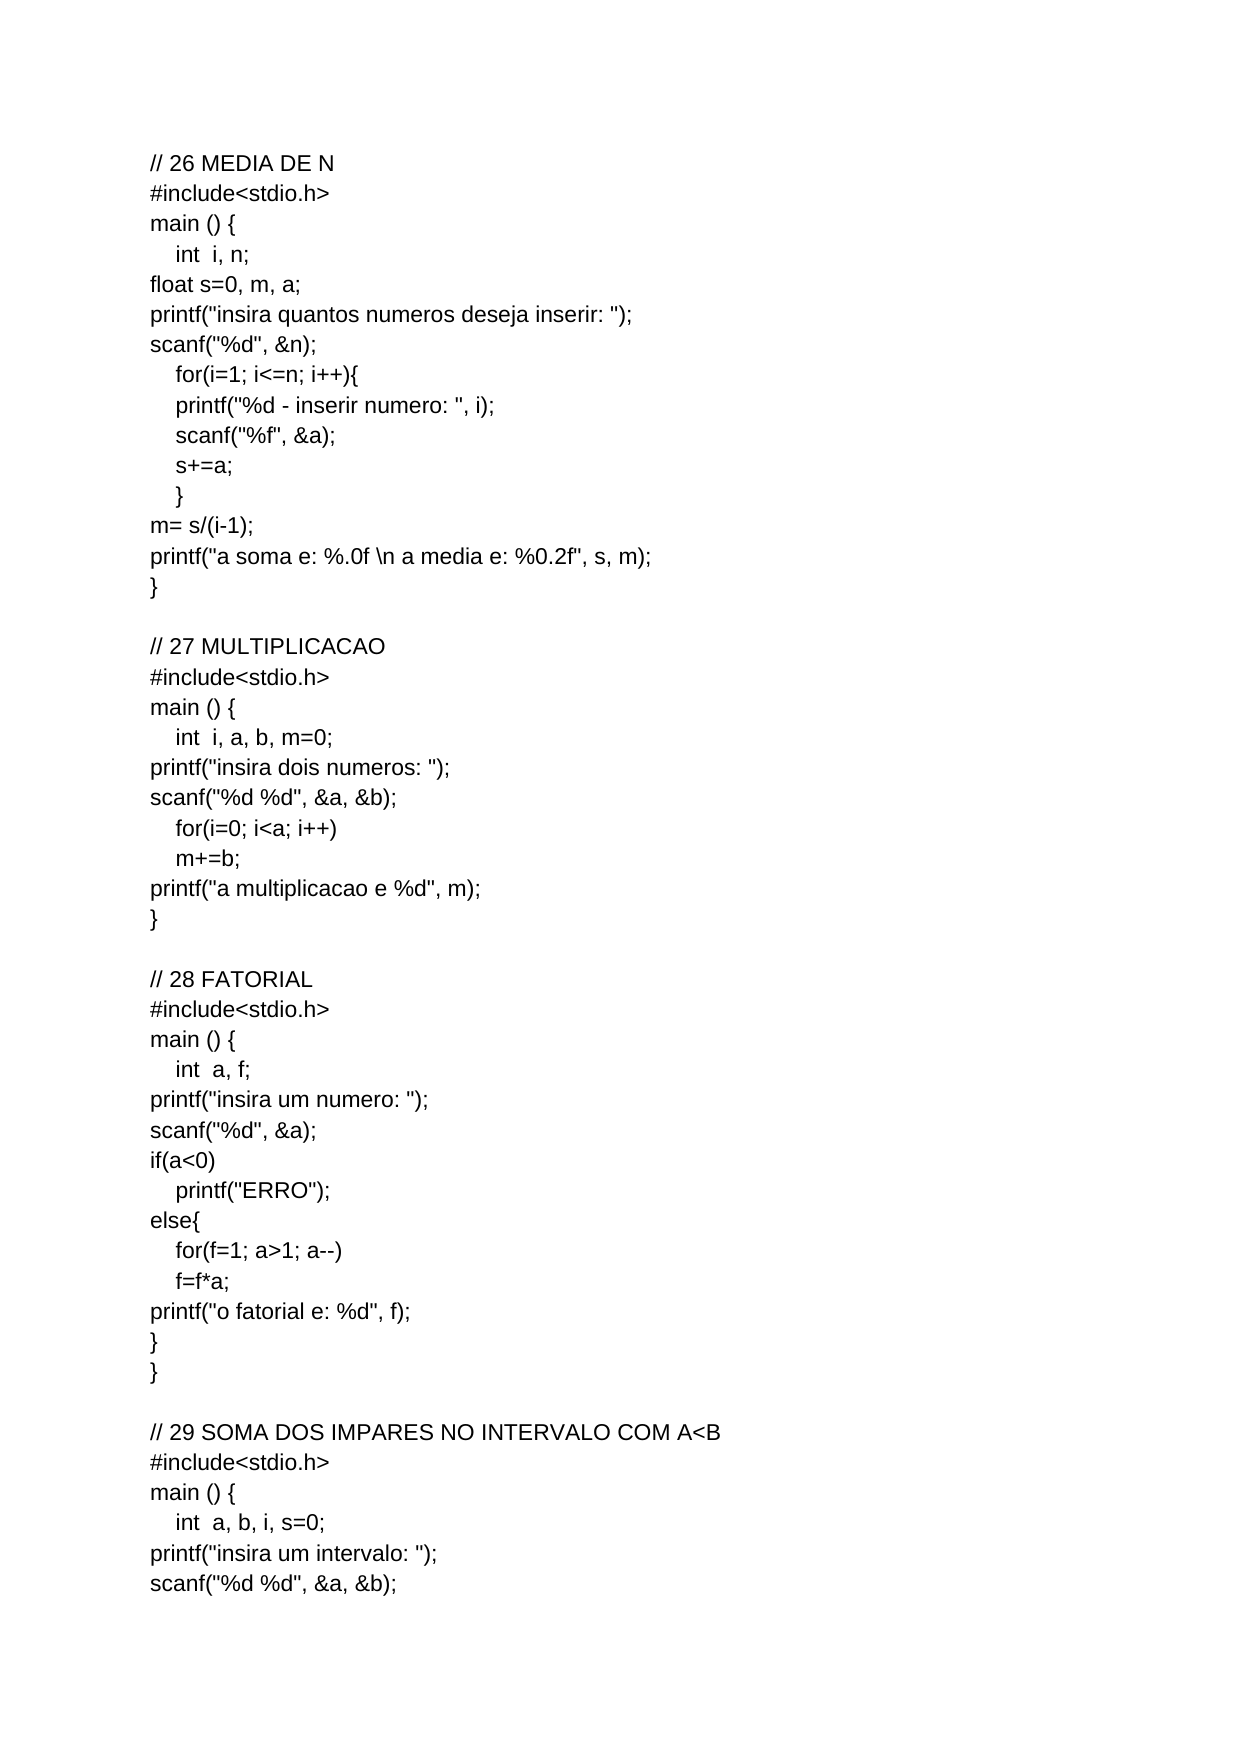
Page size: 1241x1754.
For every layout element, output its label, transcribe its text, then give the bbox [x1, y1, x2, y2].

text } [150, 905, 1090, 932]
text #include<stdio.h> [150, 996, 1090, 1022]
text printf("insira um numero: "); [150, 1086, 1090, 1113]
text for(f=1; a>1; a--) [150, 1237, 1090, 1264]
text main () { [150, 694, 1090, 720]
text if(a<0) [150, 1147, 1090, 1173]
text m+=b; [150, 845, 1090, 871]
text for(i=0; i<a; i++) [150, 814, 1090, 841]
text int i, a, b, m=0; [150, 724, 1090, 750]
text else{ [150, 1207, 1090, 1234]
text printf("insira quantos numeros deseja inserir: "); [150, 301, 1090, 327]
text printf("a multiplicacao e %d", m); [150, 875, 1090, 901]
text int a, b, i, s=0; [150, 1509, 1090, 1536]
text int i, n; [150, 241, 1090, 267]
text // 27 MULTIPLICACAO [150, 633, 1090, 660]
text // 29 SOMA DOS IMPARES NO INTERVALO COM A<B [150, 1419, 1090, 1445]
text printf("ERRO"); [150, 1177, 1090, 1203]
text scanf("%d", &n); [150, 331, 1090, 358]
text s+=a; [150, 452, 1090, 478]
text #include<stdio.h> [150, 663, 1090, 690]
text main () { [150, 1026, 1090, 1052]
text printf("a soma e: %.0f \n a media e: %0.2f", s, m); [150, 543, 1090, 569]
text #include<stdio.h> [150, 1449, 1090, 1475]
text } [150, 573, 1090, 599]
text for(i=1; i<=n; i++){ [150, 361, 1090, 388]
text // 26 MEDIA DE N [150, 150, 1090, 176]
text printf("insira dois numeros: "); [150, 754, 1090, 781]
text m= s/(i-1); [150, 512, 1090, 539]
text scanf("%f", &a); [150, 422, 1090, 448]
text // 28 FATORIAL [150, 966, 1090, 992]
text } [150, 482, 1090, 509]
text printf("insira um intervalo: "); [150, 1539, 1090, 1566]
text int a, f; [150, 1056, 1090, 1083]
text f=f*a; [150, 1268, 1090, 1294]
text main () { [150, 1479, 1090, 1506]
text scanf("%d %d", &a, &b); [150, 1570, 1090, 1596]
text scanf("%d", &a); [150, 1117, 1090, 1143]
text printf("%d - inserir numero: ", i); [150, 392, 1090, 418]
text main () { [150, 210, 1090, 237]
text printf("o fatorial e: %d", f); [150, 1298, 1090, 1324]
text float s=0, m, a; [150, 271, 1090, 297]
text } [150, 1358, 1090, 1385]
text } [150, 1328, 1090, 1354]
text #include<stdio.h> [150, 180, 1090, 207]
text scanf("%d %d", &a, &b); [150, 784, 1090, 811]
